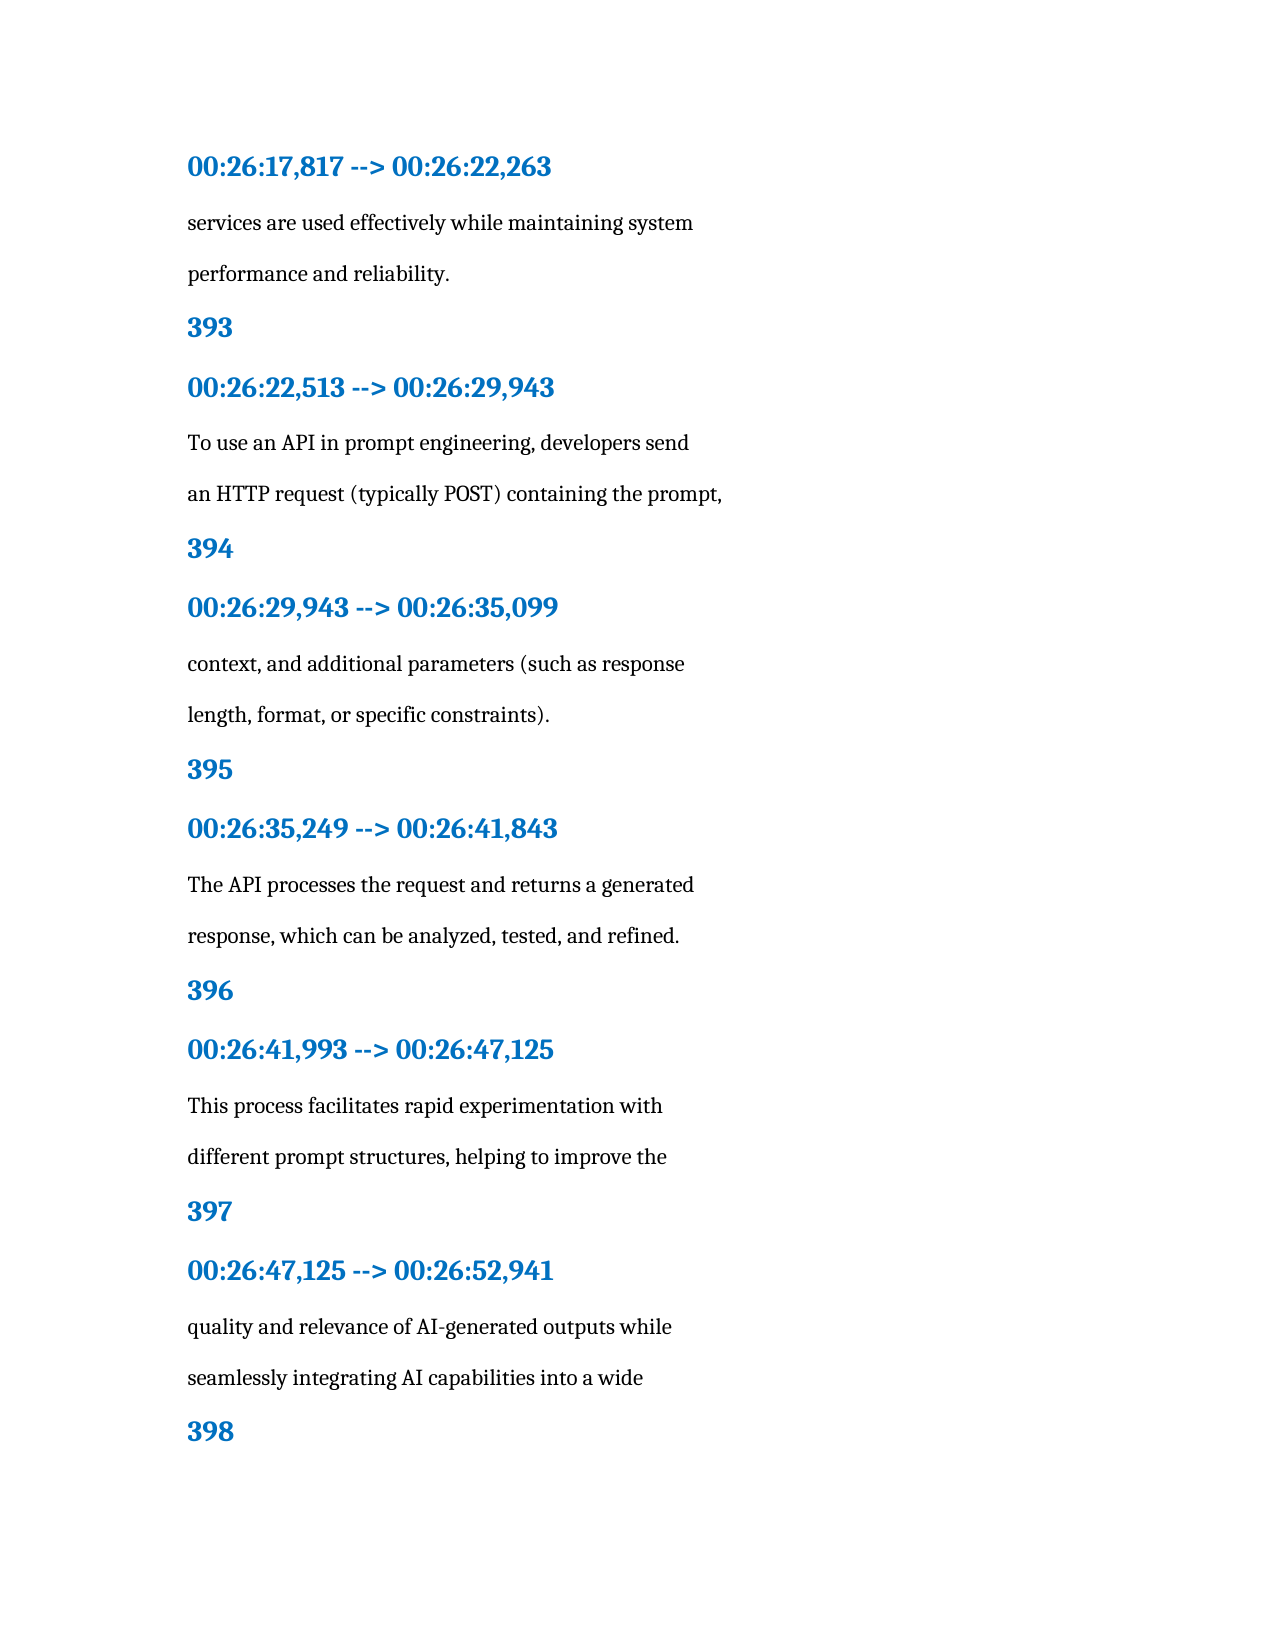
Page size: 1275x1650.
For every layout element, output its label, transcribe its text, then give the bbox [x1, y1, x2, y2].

text context, and additional parameters (such as response [187, 651, 1087, 677]
text an HTTP request (typically POST) containing the prompt, [187, 481, 1087, 508]
text different prompt structures, helping to improve the [187, 1144, 1087, 1170]
text quality and relevance of AI-generated outputs while [187, 1313, 1087, 1340]
text 398 [187, 1416, 1087, 1449]
text 00:26:17,817 --> 00:26:22,263 [187, 150, 1087, 183]
text 395 [187, 753, 1087, 787]
text To use an API in prompt engineering, developers send [187, 430, 1087, 457]
text services are used effectively while maintaining system [187, 209, 1087, 236]
text The API processes the request and returns a generated [187, 872, 1087, 898]
text 393 [187, 311, 1087, 345]
text 00:26:22,513 --> 00:26:29,943 [187, 371, 1087, 404]
text This process facilitates rapid experimentation with [187, 1093, 1087, 1119]
text 00:26:47,125 --> 00:26:52,941 [187, 1254, 1087, 1288]
text 394 [187, 532, 1087, 566]
text length, format, or specific constraints). [187, 702, 1087, 728]
text performance and reliability. [187, 260, 1087, 287]
text 00:26:35,249 --> 00:26:41,843 [187, 812, 1087, 846]
text 396 [187, 974, 1087, 1007]
text 397 [187, 1195, 1087, 1228]
text seamlessly integrating AI capabilities into a wide [187, 1364, 1087, 1391]
text response, which can be analyzed, tested, and refined. [187, 923, 1087, 949]
text 00:26:29,943 --> 00:26:35,099 [187, 592, 1087, 625]
text 00:26:41,993 --> 00:26:47,125 [187, 1033, 1087, 1067]
